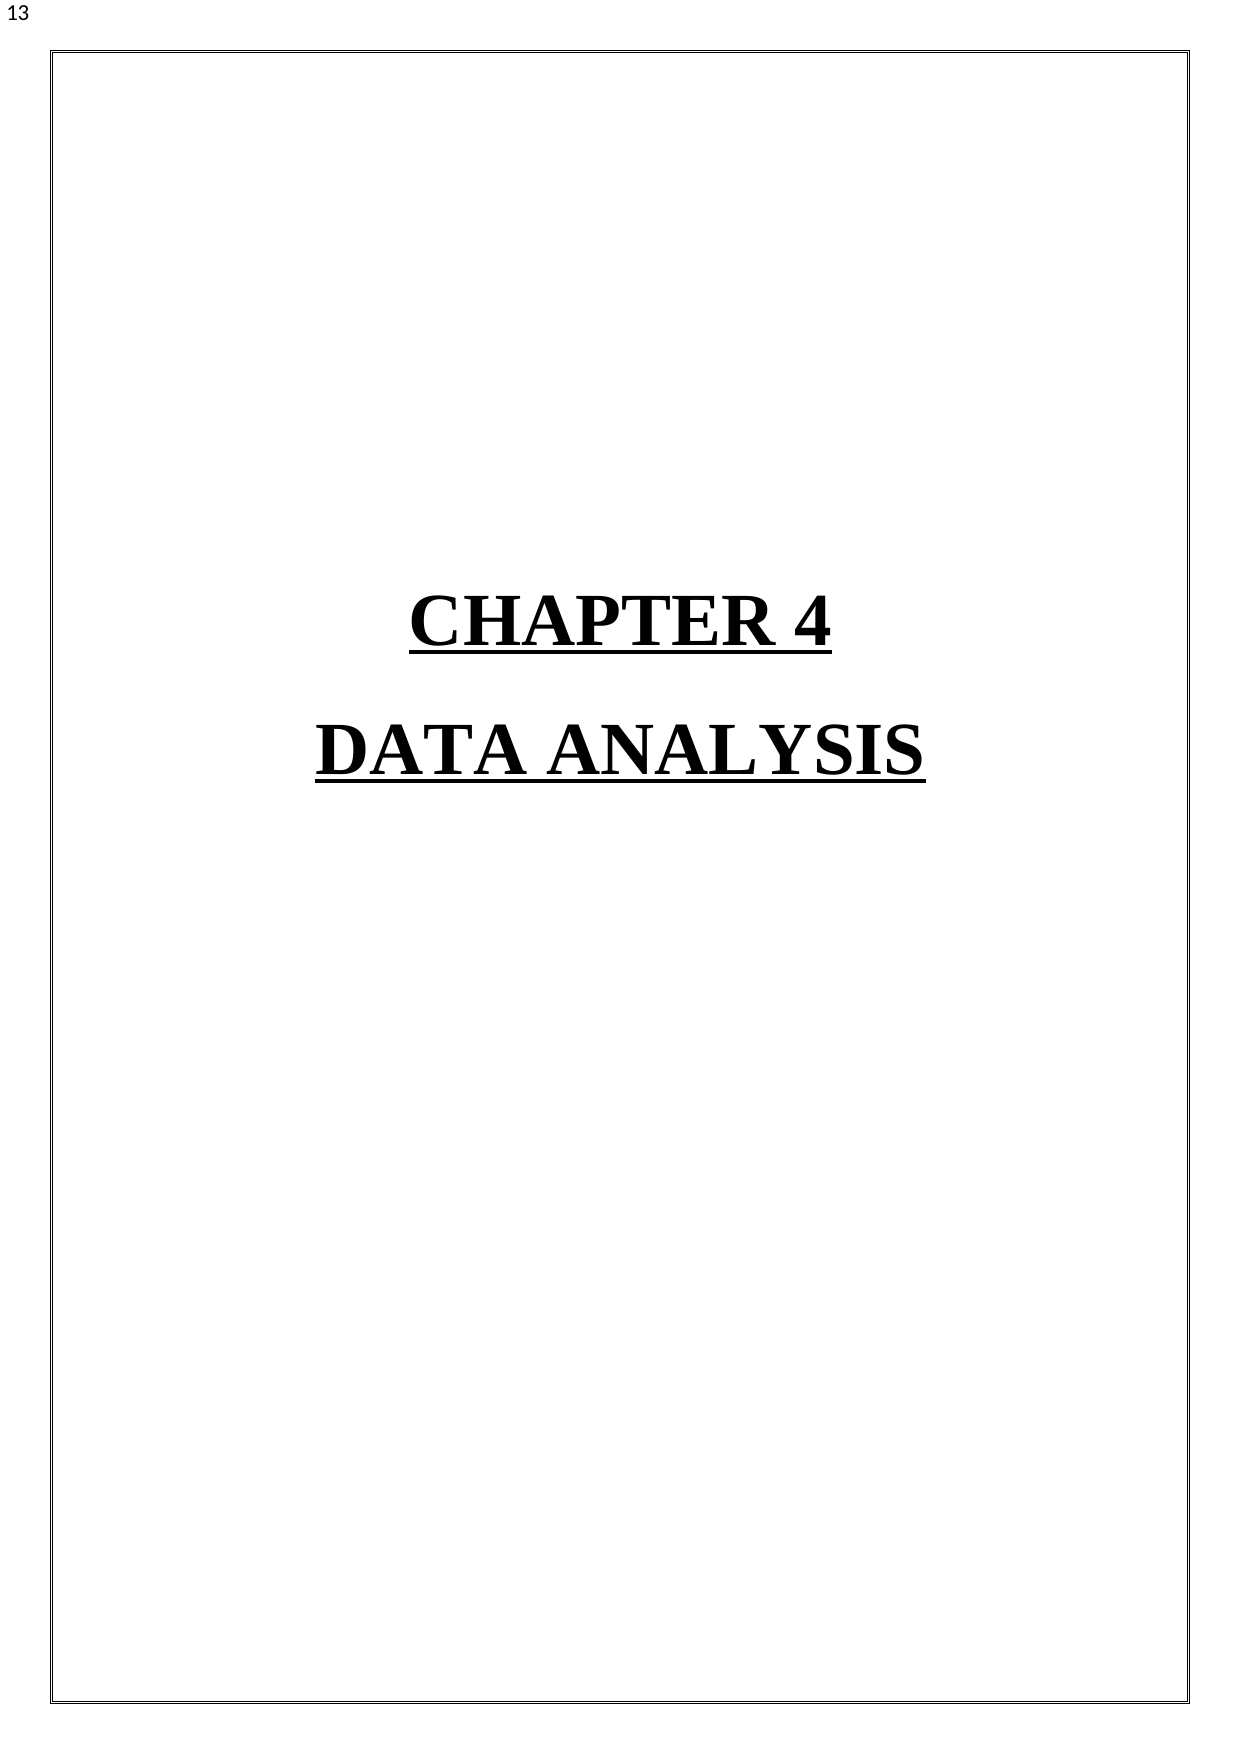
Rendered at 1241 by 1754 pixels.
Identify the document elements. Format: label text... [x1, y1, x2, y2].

subtitle CHAPTER 4 DATA ANALYSIS [315, 575, 939, 791]
